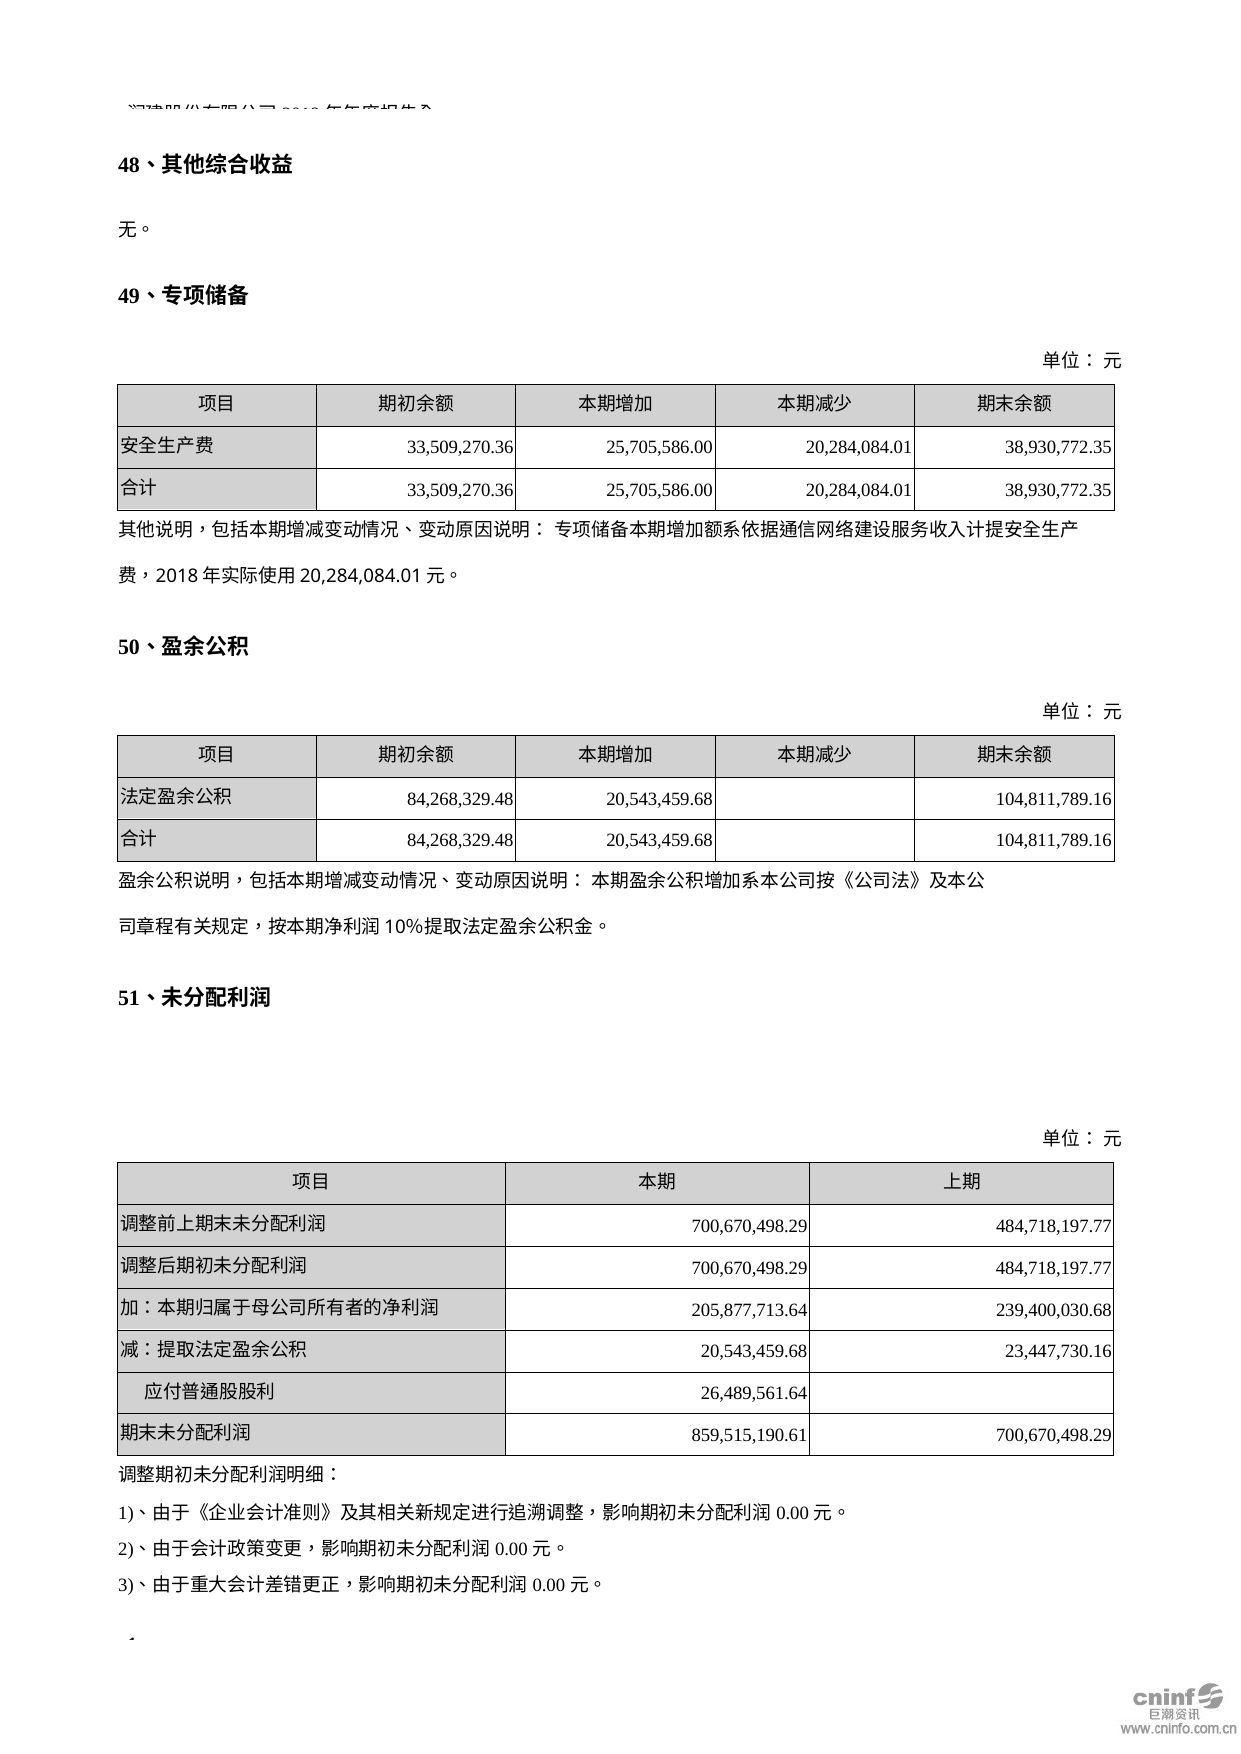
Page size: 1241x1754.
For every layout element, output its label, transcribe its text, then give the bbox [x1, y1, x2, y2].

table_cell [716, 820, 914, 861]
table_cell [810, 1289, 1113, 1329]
text 1)、由于《企业会计准则》及其相关新规定进行追溯调整，影响期初未分配利润 0.00 元。 [118, 1499, 1138, 1525]
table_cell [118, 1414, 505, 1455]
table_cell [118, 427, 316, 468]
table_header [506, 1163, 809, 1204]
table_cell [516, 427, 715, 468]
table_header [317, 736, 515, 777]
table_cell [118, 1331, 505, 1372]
text 3)、由于重大会计差错更正，影响期初未分配利润 0.00 元。 [118, 1571, 1138, 1597]
text 单位： 元 [106, 1125, 1122, 1151]
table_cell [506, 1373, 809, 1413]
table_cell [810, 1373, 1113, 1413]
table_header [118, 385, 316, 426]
subtitle 48、其他综合收益 [118, 149, 1138, 179]
text 单位： 元 [106, 698, 1122, 723]
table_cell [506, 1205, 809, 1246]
text 单位： 元 [106, 347, 1122, 372]
text 盈余公积说明，包括本期增减变动情况、变动原因说明： 本期盈余公积增加系本公司按《公司法》及本公司章程有关规定，按本期净利润10％提取法定盈余公积金。 [118, 867, 1001, 939]
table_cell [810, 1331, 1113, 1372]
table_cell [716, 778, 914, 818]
text 无。 [118, 216, 1138, 242]
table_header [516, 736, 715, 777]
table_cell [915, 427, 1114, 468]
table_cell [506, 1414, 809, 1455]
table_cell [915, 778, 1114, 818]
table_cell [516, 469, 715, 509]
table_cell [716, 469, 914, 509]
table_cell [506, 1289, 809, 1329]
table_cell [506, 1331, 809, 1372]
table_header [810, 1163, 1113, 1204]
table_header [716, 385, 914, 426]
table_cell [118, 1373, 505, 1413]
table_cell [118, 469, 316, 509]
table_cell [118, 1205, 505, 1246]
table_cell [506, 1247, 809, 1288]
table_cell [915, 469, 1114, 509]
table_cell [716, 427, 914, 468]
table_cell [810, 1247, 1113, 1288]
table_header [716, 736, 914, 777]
subtitle 49、专项储备 [118, 280, 1138, 309]
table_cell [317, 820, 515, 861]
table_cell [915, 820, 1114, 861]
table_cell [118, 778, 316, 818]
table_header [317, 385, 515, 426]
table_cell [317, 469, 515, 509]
picture [1115, 1680, 1240, 1737]
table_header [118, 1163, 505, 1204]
subtitle 51、未分配利润 [118, 982, 1138, 1011]
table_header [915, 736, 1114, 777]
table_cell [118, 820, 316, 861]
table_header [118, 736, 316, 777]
text 调整期初未分配利润明细： [118, 1462, 1138, 1487]
text 2)、由于会计政策变更，影响期初未分配利润 0.00 元。 [118, 1535, 1138, 1561]
subtitle 50、盈余公积 [118, 631, 1138, 661]
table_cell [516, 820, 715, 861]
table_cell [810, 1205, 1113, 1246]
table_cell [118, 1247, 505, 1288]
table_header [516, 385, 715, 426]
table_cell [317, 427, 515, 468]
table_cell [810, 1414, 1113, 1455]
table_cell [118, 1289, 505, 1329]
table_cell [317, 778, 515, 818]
text 其他说明，包括本期增减变动情况、变动原因说明： 专项储备本期增加额系依据通信网络建设服务收入计提安全生产费，2018年实际使用20,284,084.01元。 [118, 516, 1138, 588]
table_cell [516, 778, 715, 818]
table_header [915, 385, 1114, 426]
